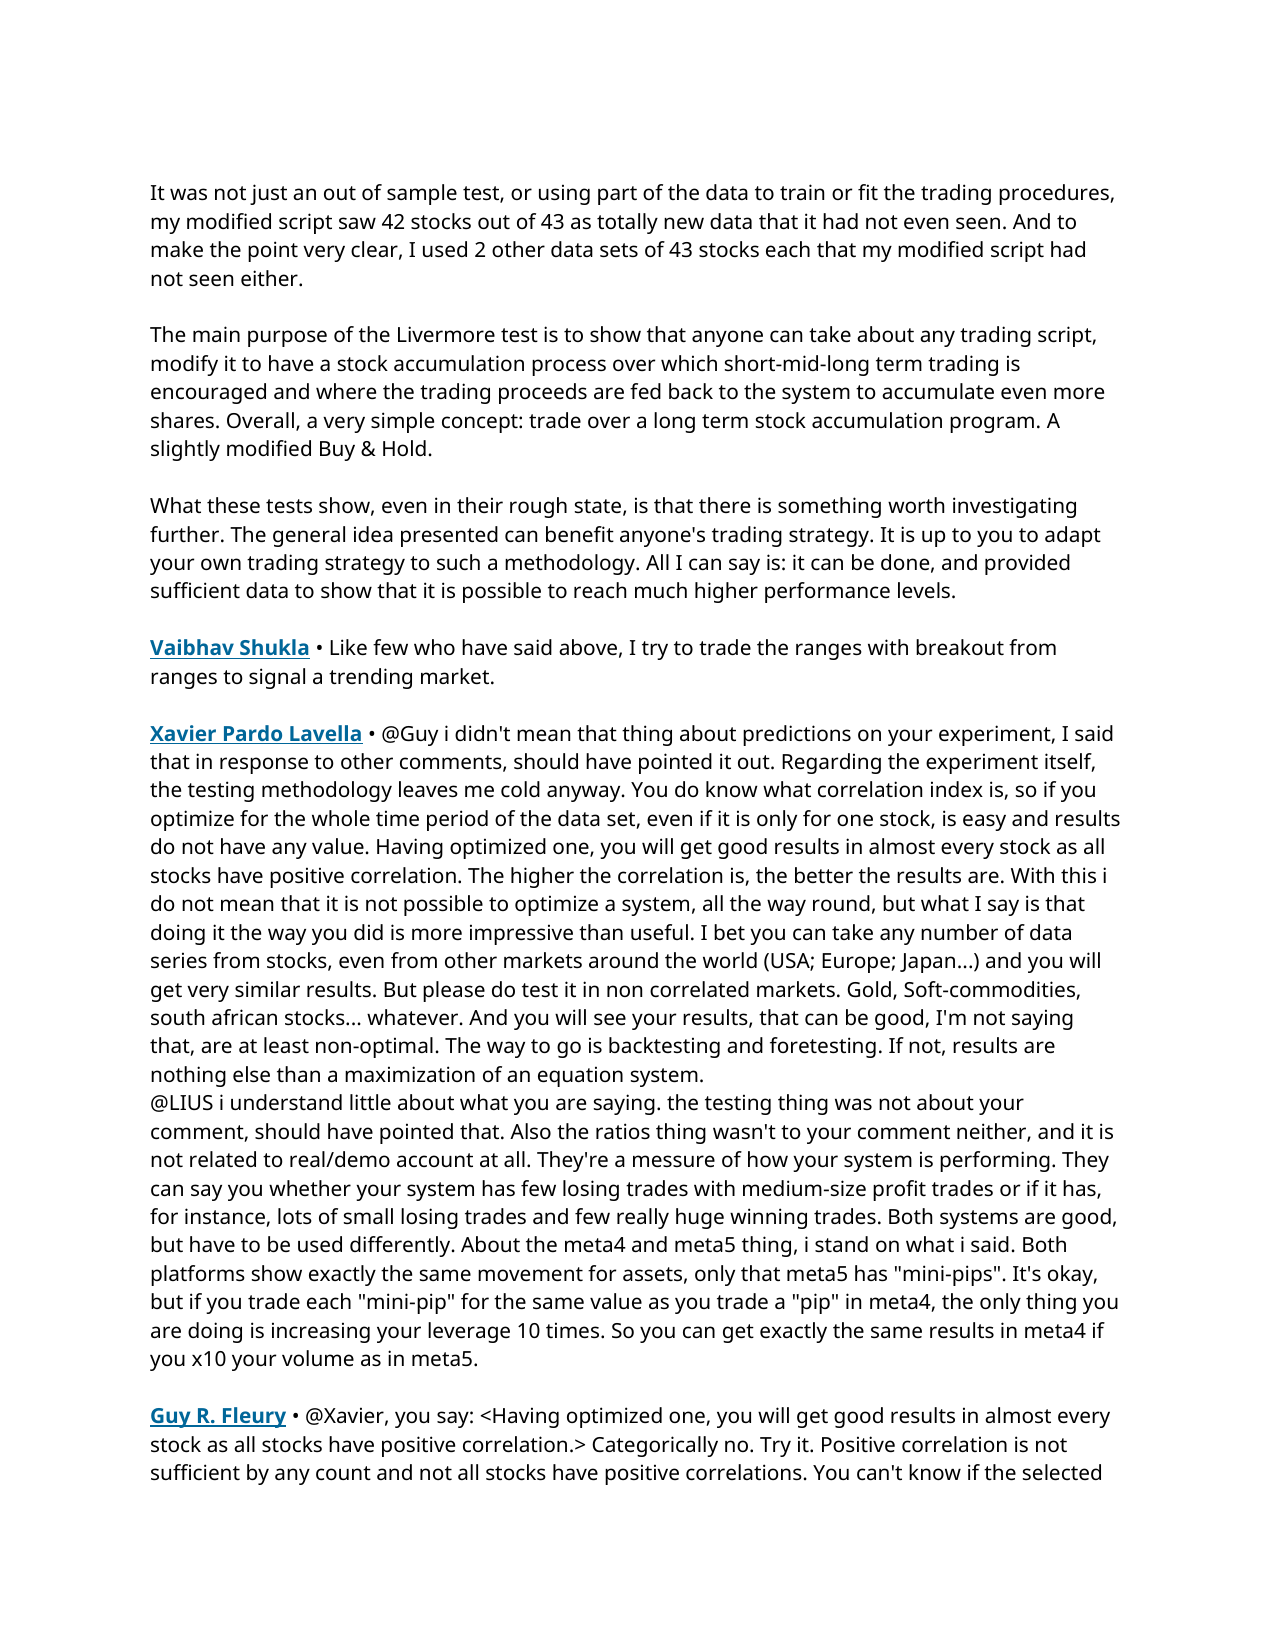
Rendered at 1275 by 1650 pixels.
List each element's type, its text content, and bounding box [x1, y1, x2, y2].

text Vaibhav Shukla • Like few who have said above, I try to trade the ranges with breakout from ranges to signal a trending market. [150, 633, 1125, 690]
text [150, 1401, 1125, 1487]
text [150, 150, 1125, 605]
text Xavier Pardo Lavella • @Guy i didn't mean that thing about predictions on your experiment, I said that in response to other comments, should have pointed it out. Regarding the experiment itself, the testing methodology leaves me cold anyway. You do know what correlation index is, so if you optimize for the whole time period of the data set, even if it is only for one stock, is easy and results do not have any value. Having optimized one, you will get good results in almost every stock as all stocks have positive correlation. The higher the correlation is, the better the results are. With this i do not mean that it is not possible to optimize a system, all the way round, but what I say is that doing it the way you did is more impressive than useful. I bet you can take any number of data series from stocks, even from other markets around the world (USA; Europe; Japan...) and you will get very similar results. But please do test it in non correlated markets. Gold, Soft-commodities, south african stocks... whatever. And you will see your results, that can be good, I'm not saying that, are at least non-optimal. The way to go is backtesting and foretesting. If not, results are nothing else than a maximization of an equation system. @LIUS i understand little about what you are saying. the testing thing was not about your comment, should have pointed that. Also the ratios thing wasn't to your comment neither, and it is not related to real/demo account at all. They're a messure of how your system is performing. They can say you whether your system has few losing trades with medium-size profit trades or if it has, for instance, lots of small losing trades and few really huge winning trades. Both systems are good, but have to be used differently. About the meta4 and meta5 thing, i stand on what i said. Both platforms show exactly the same movement for assets, only that meta5 has "mini-pips". It's okay, but if you trade each "mini-pip" for the same value as you trade a "pip" in meta4, the only thing you are doing is increasing your leverage 10 times. So you can get exactly the same results in meta4 if you x10 your volume as in meta5. [150, 719, 1125, 1373]
